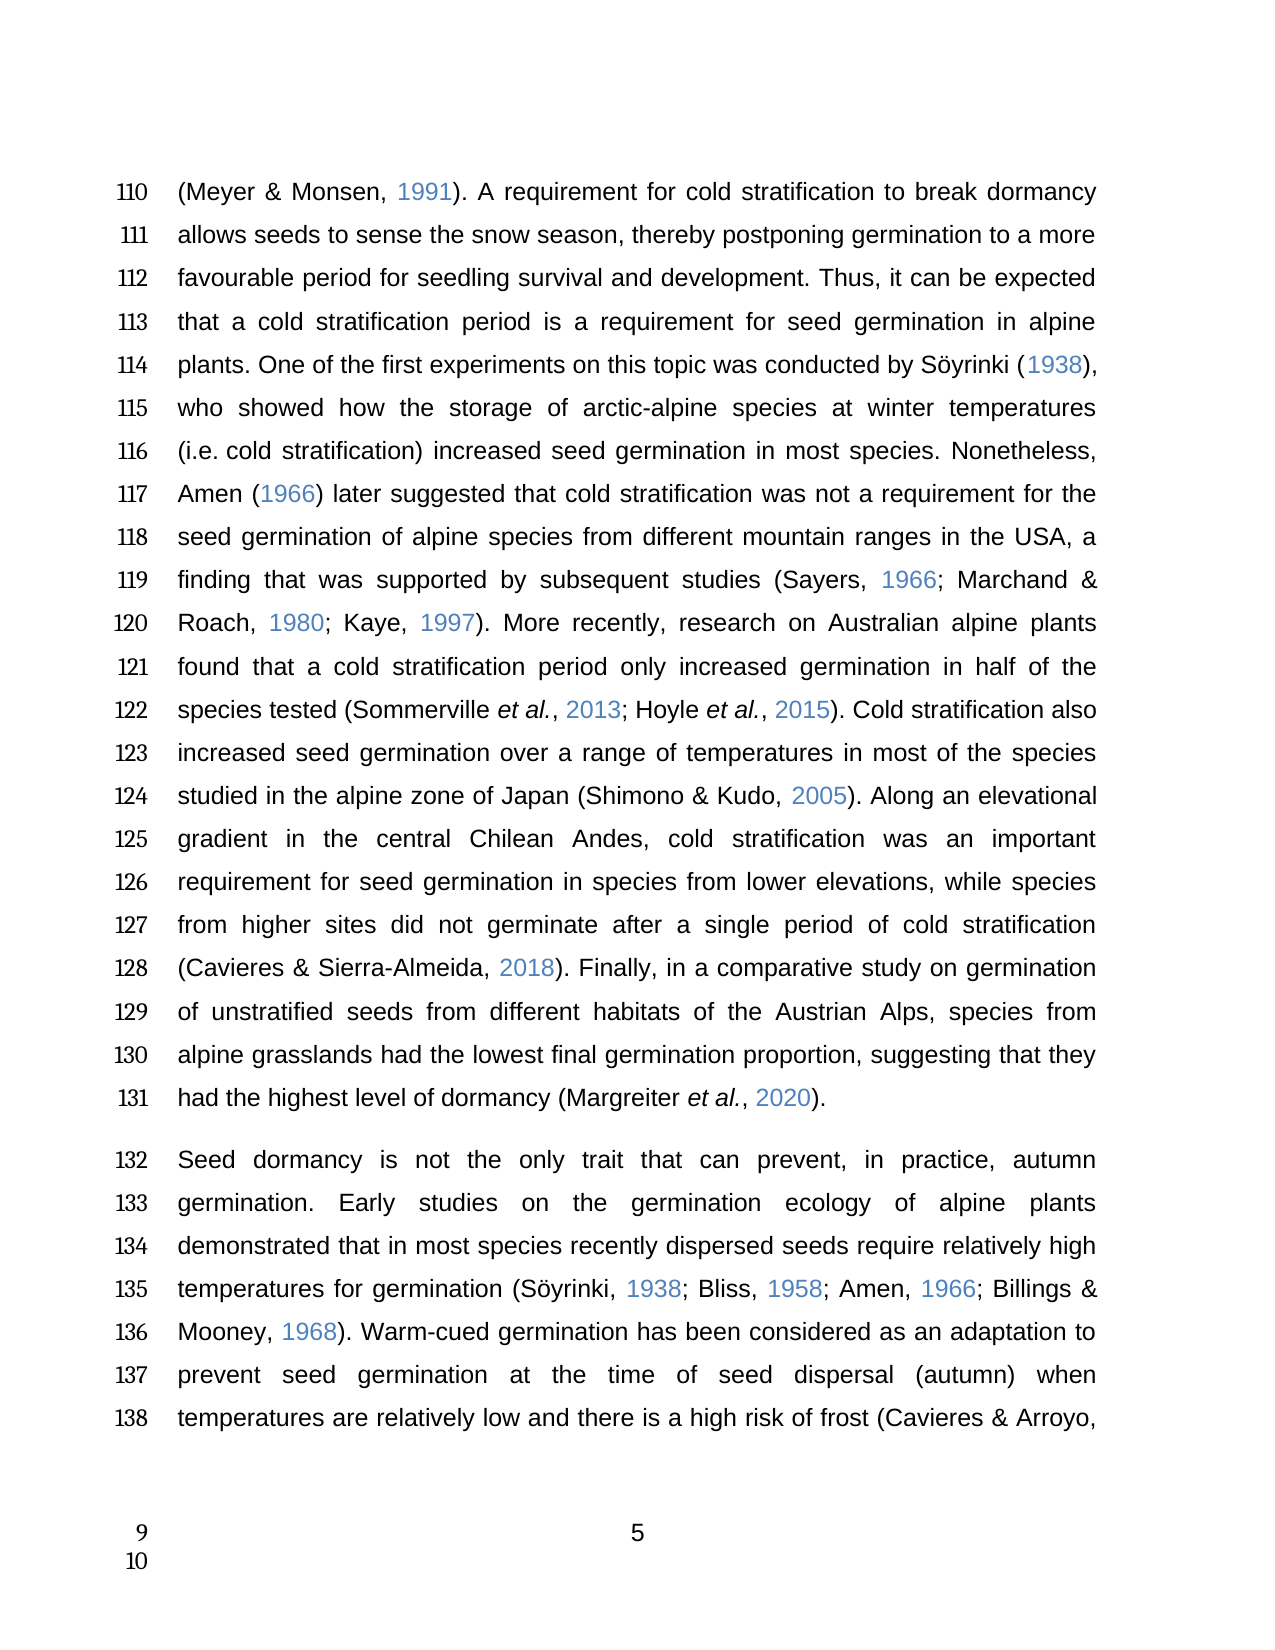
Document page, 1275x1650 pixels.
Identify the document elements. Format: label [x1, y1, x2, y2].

text [177, 1145, 1098, 1432]
text [177, 177, 1098, 1112]
